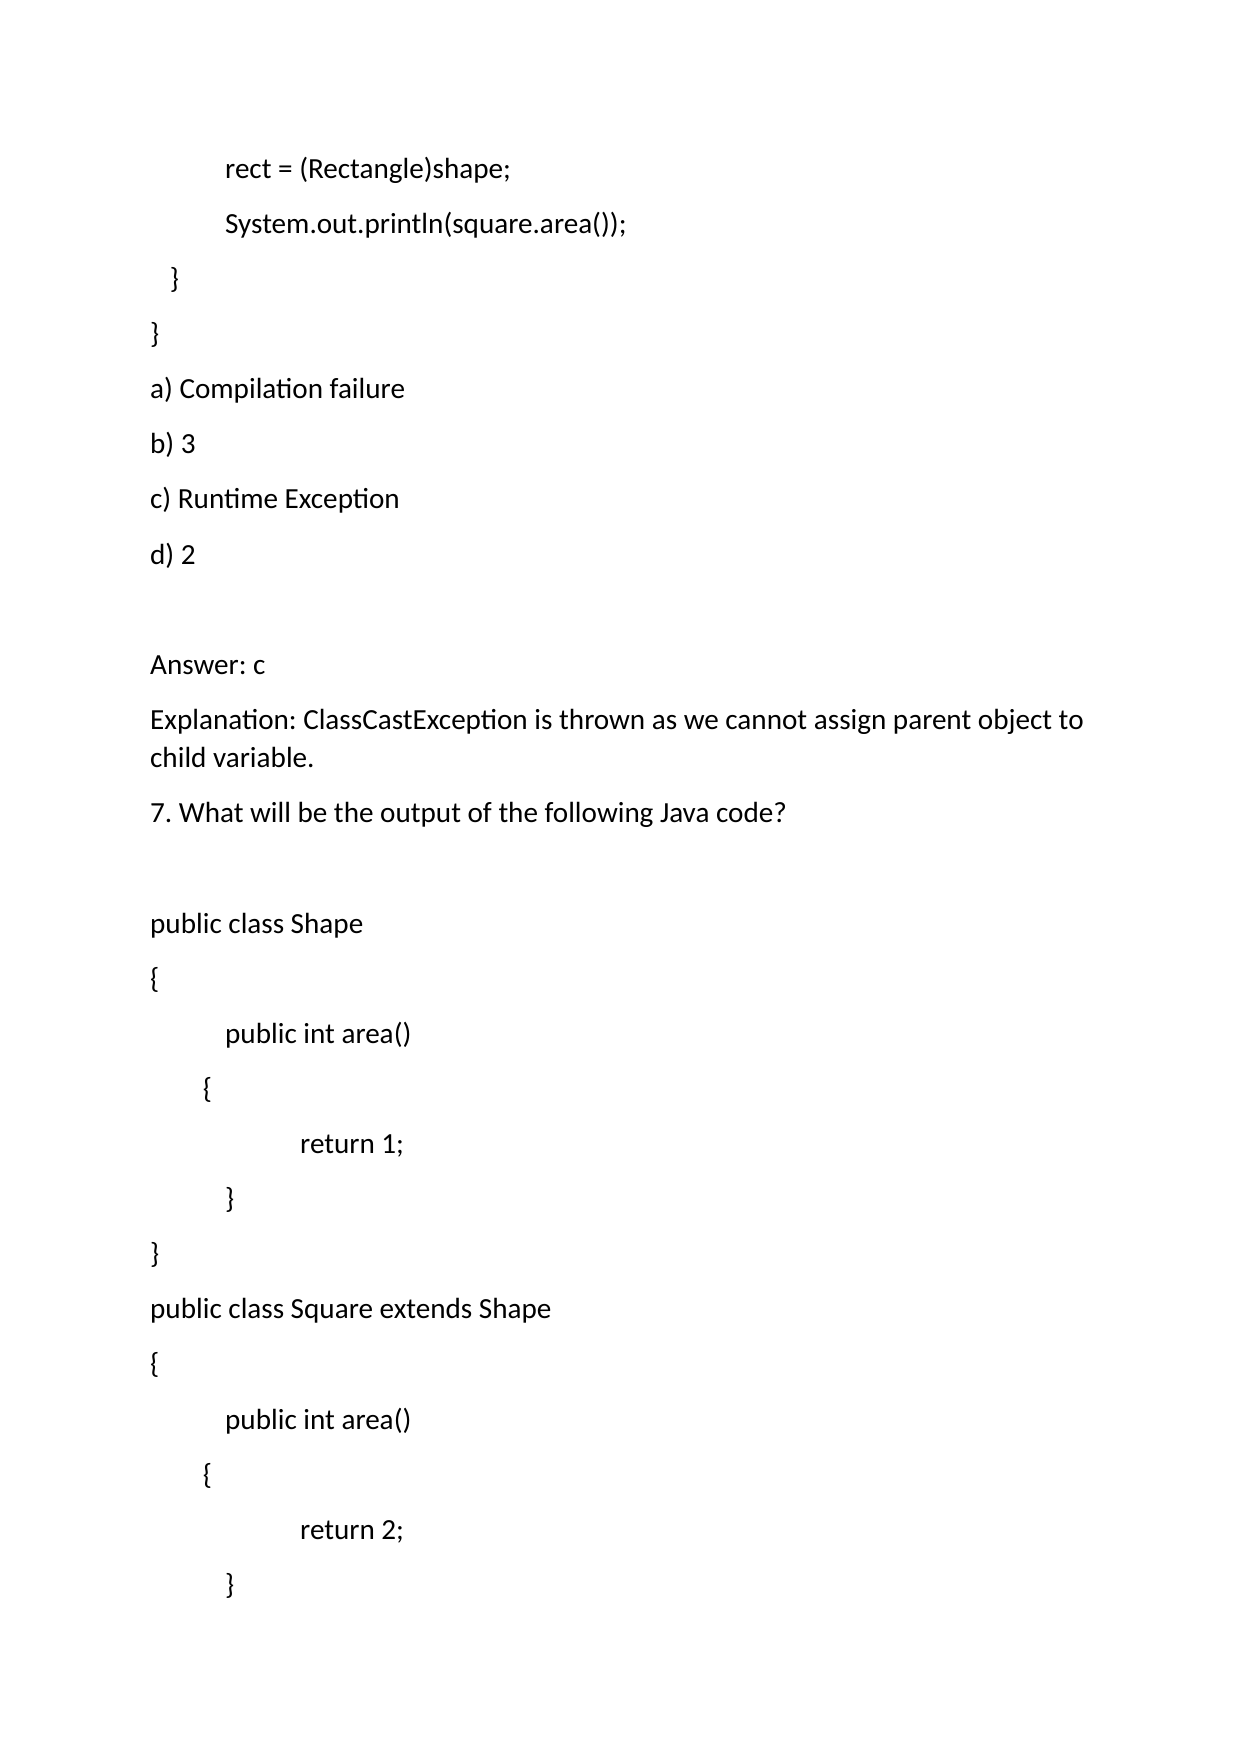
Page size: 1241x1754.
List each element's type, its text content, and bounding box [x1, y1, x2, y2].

text return 1; [150, 1125, 1090, 1161]
text { [150, 1456, 1090, 1491]
text d) 2 [150, 536, 1090, 571]
text public int area() [150, 1401, 1090, 1436]
text Explanation: ClassCastException is thrown as we cannot assign parent object to child variable. [150, 701, 1090, 775]
text } [150, 315, 1090, 351]
text return 2; [150, 1511, 1090, 1547]
text Answer: c [150, 646, 1090, 682]
text public class Shape [150, 905, 1090, 940]
text c) Runtime Exception [150, 481, 1090, 516]
text { [150, 1070, 1090, 1106]
text { [150, 960, 1090, 996]
text } [150, 1180, 1090, 1216]
text { [150, 1346, 1090, 1381]
text } [150, 260, 1090, 296]
text public class Square extends Shape [150, 1291, 1090, 1326]
text b) 3 [150, 426, 1090, 461]
text } [150, 1566, 1090, 1602]
text 7. What will be the output of the following Java code? [150, 794, 1090, 830]
text rect = (Rectangle)shape; [150, 150, 1090, 186]
text System.out.println(square.area()); [150, 205, 1090, 241]
text } [150, 1235, 1090, 1271]
text a) Compilation failure [150, 370, 1090, 406]
text public int area() [150, 1015, 1090, 1051]
